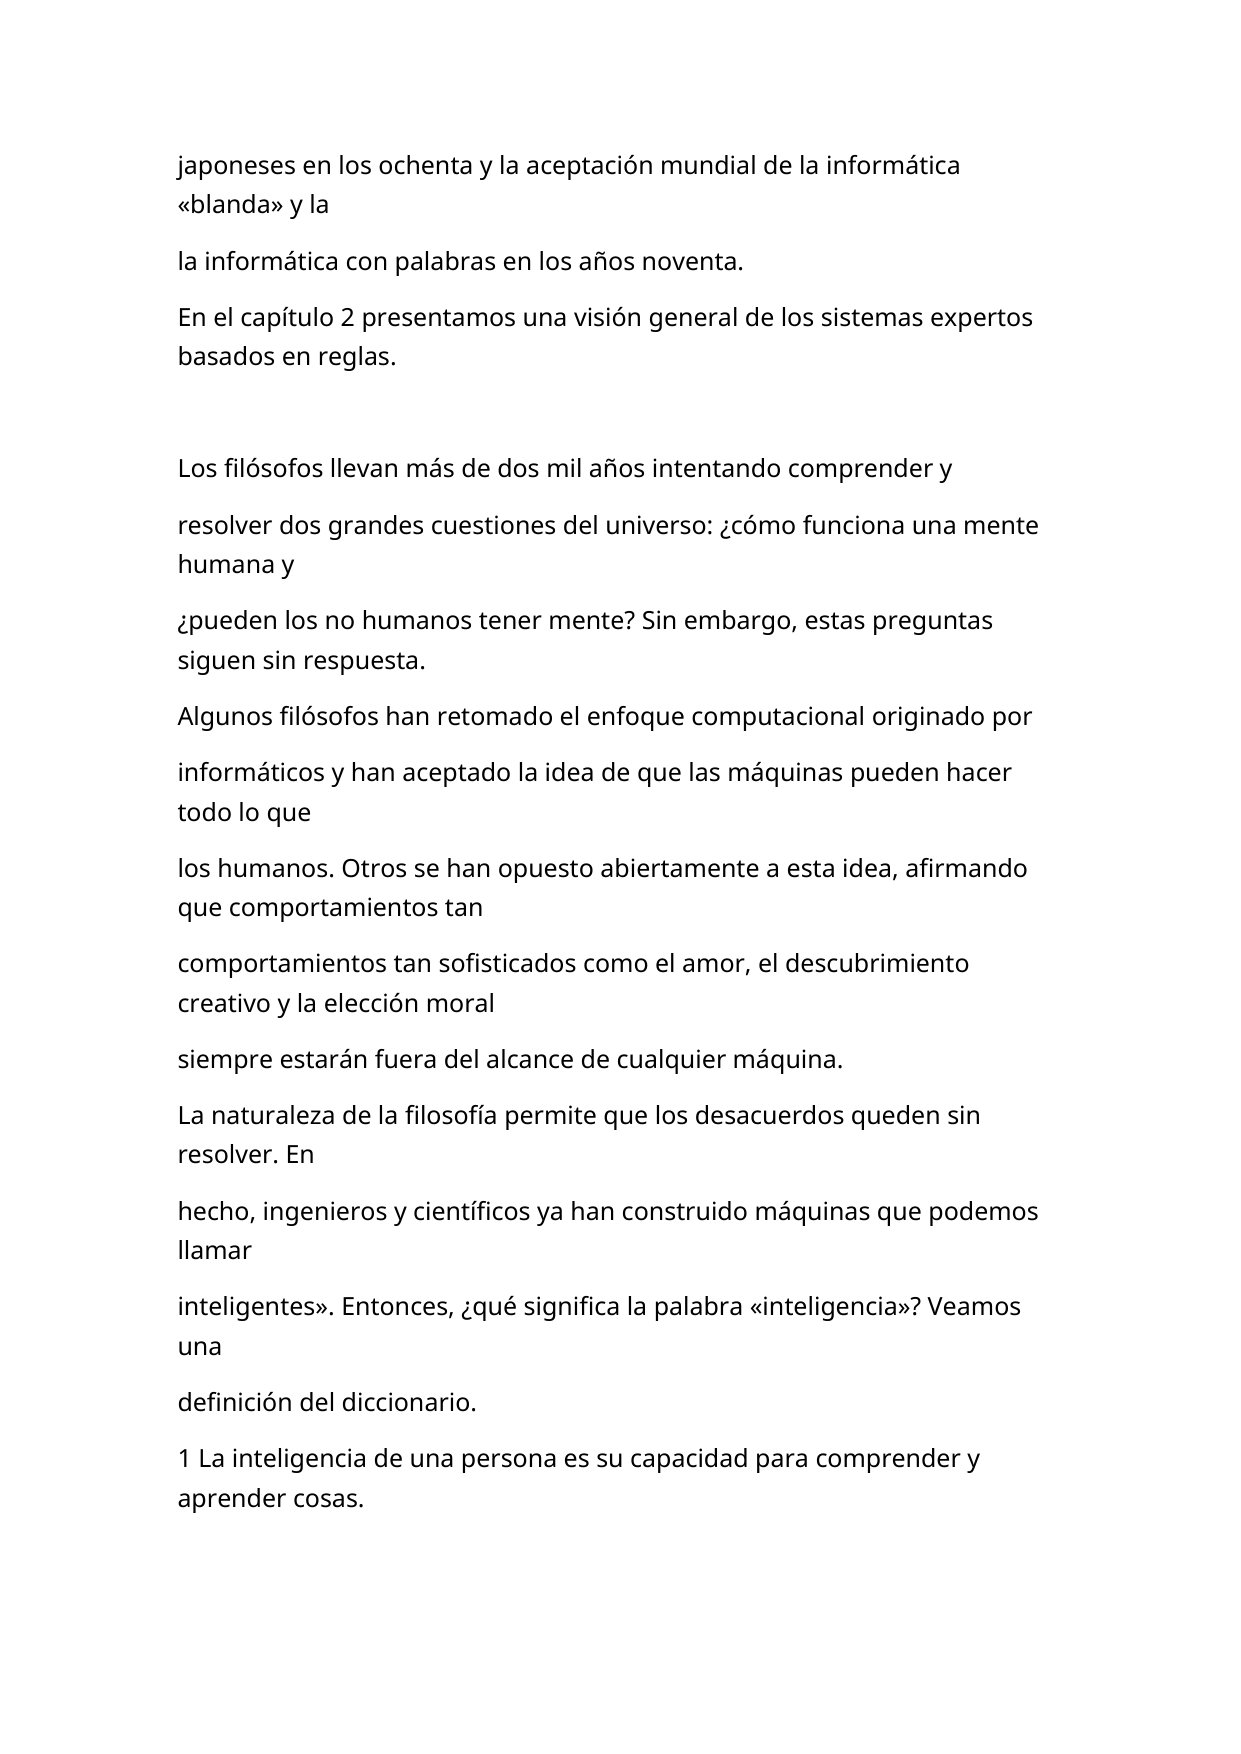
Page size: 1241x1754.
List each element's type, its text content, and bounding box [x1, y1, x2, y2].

text 1 La inteligencia de una persona es su capacidad para comprender y aprender cosas. [177, 1441, 1063, 1514]
text comportamientos tan sofisticados como el amor, el descubrimiento creativo y la elección moral [177, 946, 1063, 1019]
text inteligentes». Entonces, ¿qué significa la palabra «inteligencia»? Veamos una [177, 1289, 1063, 1362]
text hecho, ingenieros y científicos ya han construido máquinas que podemos llamar [177, 1193, 1063, 1267]
text ¿pueden los no humanos tener mente? Sin embargo, estas preguntas siguen sin respuesta. [177, 603, 1063, 676]
text Algunos filósofos han retomado el enfoque computacional originado por [177, 698, 1063, 733]
text los humanos. Otros se han opuesto abiertamente a esta idea, afirmando que comportamientos tan [177, 850, 1063, 924]
text En el capítulo 2 presentamos una visión general de los sistemas expertos basados en reglas. [177, 299, 1063, 373]
text Los filósofos llevan más de dos mil años intentando comprender y [177, 451, 1063, 485]
text japoneses en los ochenta y la aceptación mundial de la informática «blanda» y la [177, 148, 1063, 221]
text La naturaleza de la filosofía permite que los desacuerdos queden sin resolver. En [177, 1098, 1063, 1171]
text informáticos y han aceptado la idea de que las máquinas pueden hacer todo lo que [177, 755, 1063, 828]
text siempre estarán fuera del alcance de cualquier máquina. [177, 1042, 1063, 1076]
text la informática con palabras en los años noventa. [177, 243, 1063, 277]
text definición del diccionario. [177, 1384, 1063, 1419]
text resolver dos grandes cuestiones del universo: ¿cómo funciona una mente humana y [177, 507, 1063, 581]
